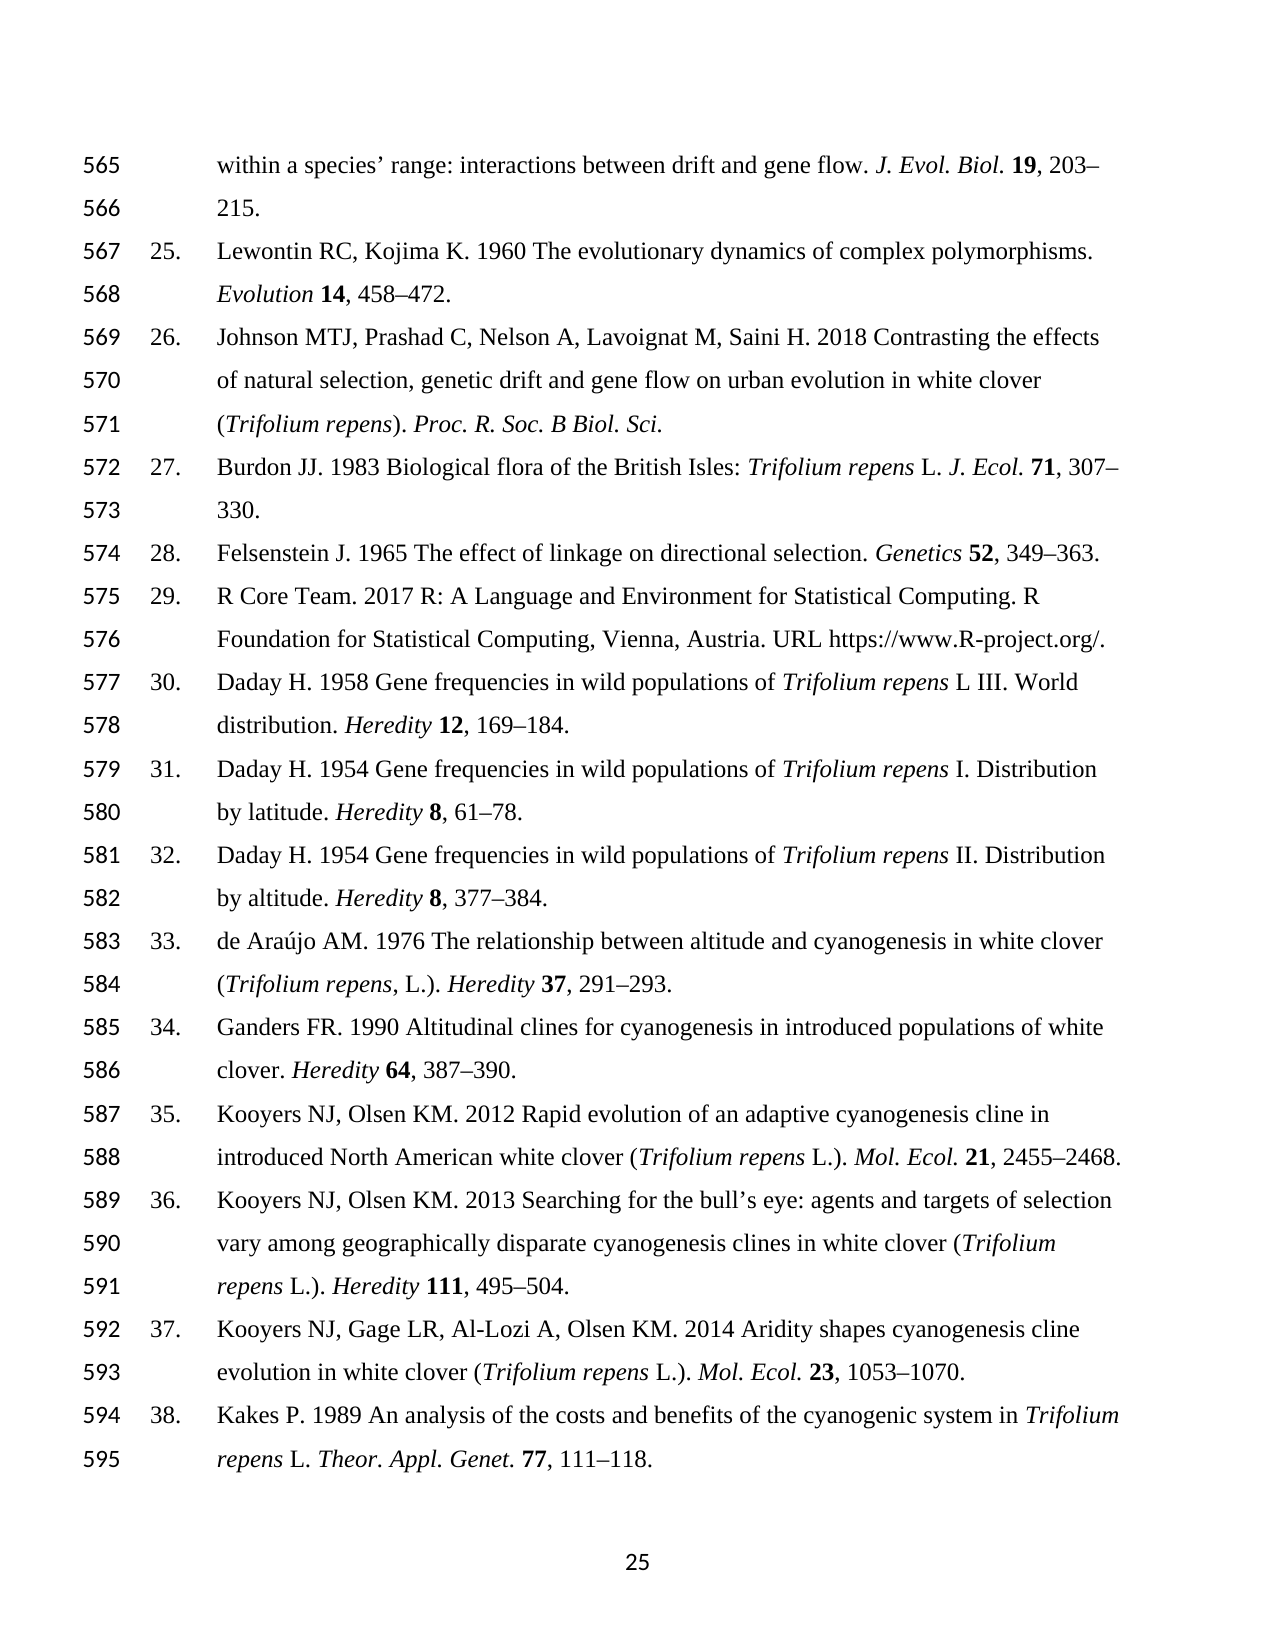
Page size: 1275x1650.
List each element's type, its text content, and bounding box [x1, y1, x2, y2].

text 26. Johnson MTJ, Prashad C, Nelson A, Lavoignat M, Saini H. 2018 Contrasting the effects of natural selection, genetic drift and gene flow on urban evolution in white clover (Trifolium repens). Proc. R. Soc. B Biol. Sci. [150, 322, 1125, 437]
text 38. Kakes P. 1989 An analysis of the costs and benefits of the cyanogenic system in Trifolium repens L. Theor. Appl. Genet. 77, 111–118. [150, 1401, 1125, 1472]
text 25. Lewontin RC, Kojima K. 1960 The evolutionary dynamics of complex polymorphisms. Evolution 14, 458–472. [150, 236, 1125, 308]
text 37. Kooyers NJ, Gage LR, Al-Lozi A, Olsen KM. 2014 Aridity shapes cyanogenesis cline evolution in white clover (Trifolium repens L.). Mol. Ecol. 23, 1053–1070. [150, 1314, 1125, 1386]
text 29. R Core Team. 2017 R: A Language and Environment for Statistical Computing. R [150, 581, 1125, 610]
text 34. Ganders FR. 1990 Altitudinal clines for cyanogenesis in introduced populations of white clover. Heredity 64, 387–390. [150, 1012, 1125, 1084]
text 28. Felsenstein J. 1965 The effect of linkage on directional selection. Genetics 52, 349–363. [150, 538, 1125, 567]
text 36. Kooyers NJ, Olsen KM. 2013 Searching for the bull’s eye: agents and targets of selection vary among geographically disparate cyanogenesis clines in white clover (Trifolium repens L.). Heredity 111, 495–504. [150, 1185, 1125, 1300]
text Foundation for Statistical Computing, Vienna, Austria. URL https://www.R-project.org/. [150, 624, 1125, 653]
text 33. de Araújo AM. 1976 The relationship between altitude and cyanogenesis in white clover (Trifolium repens, L.). Heredity 37, 291–293. [150, 926, 1125, 998]
text 27. Burdon JJ. 1983 Biological flora of the British Isles: Trifolium repens L. J. Ecol. 71, 307–330. [150, 452, 1125, 524]
text 35. Kooyers NJ, Olsen KM. 2012 Rapid evolution of an adaptive cyanogenesis cline in introduced North American white clover (Trifolium repens L.). Mol. Ecol. 21, 2455–2468. [150, 1099, 1125, 1171]
text 31. Daday H. 1954 Gene frequencies in wild populations of Trifolium repens I. Distribution by latitude. Heredity 8, 61–78. [150, 754, 1125, 826]
text 32. Daday H. 1954 Gene frequencies in wild populations of Trifolium repens II. Distribution by altitude. Heredity 8, 377–384. [150, 840, 1125, 912]
text 30. Daday H. 1958 Gene frequencies in wild populations of Trifolium repens L III. World distribution. Heredity 12, 169–184. [150, 667, 1125, 739]
